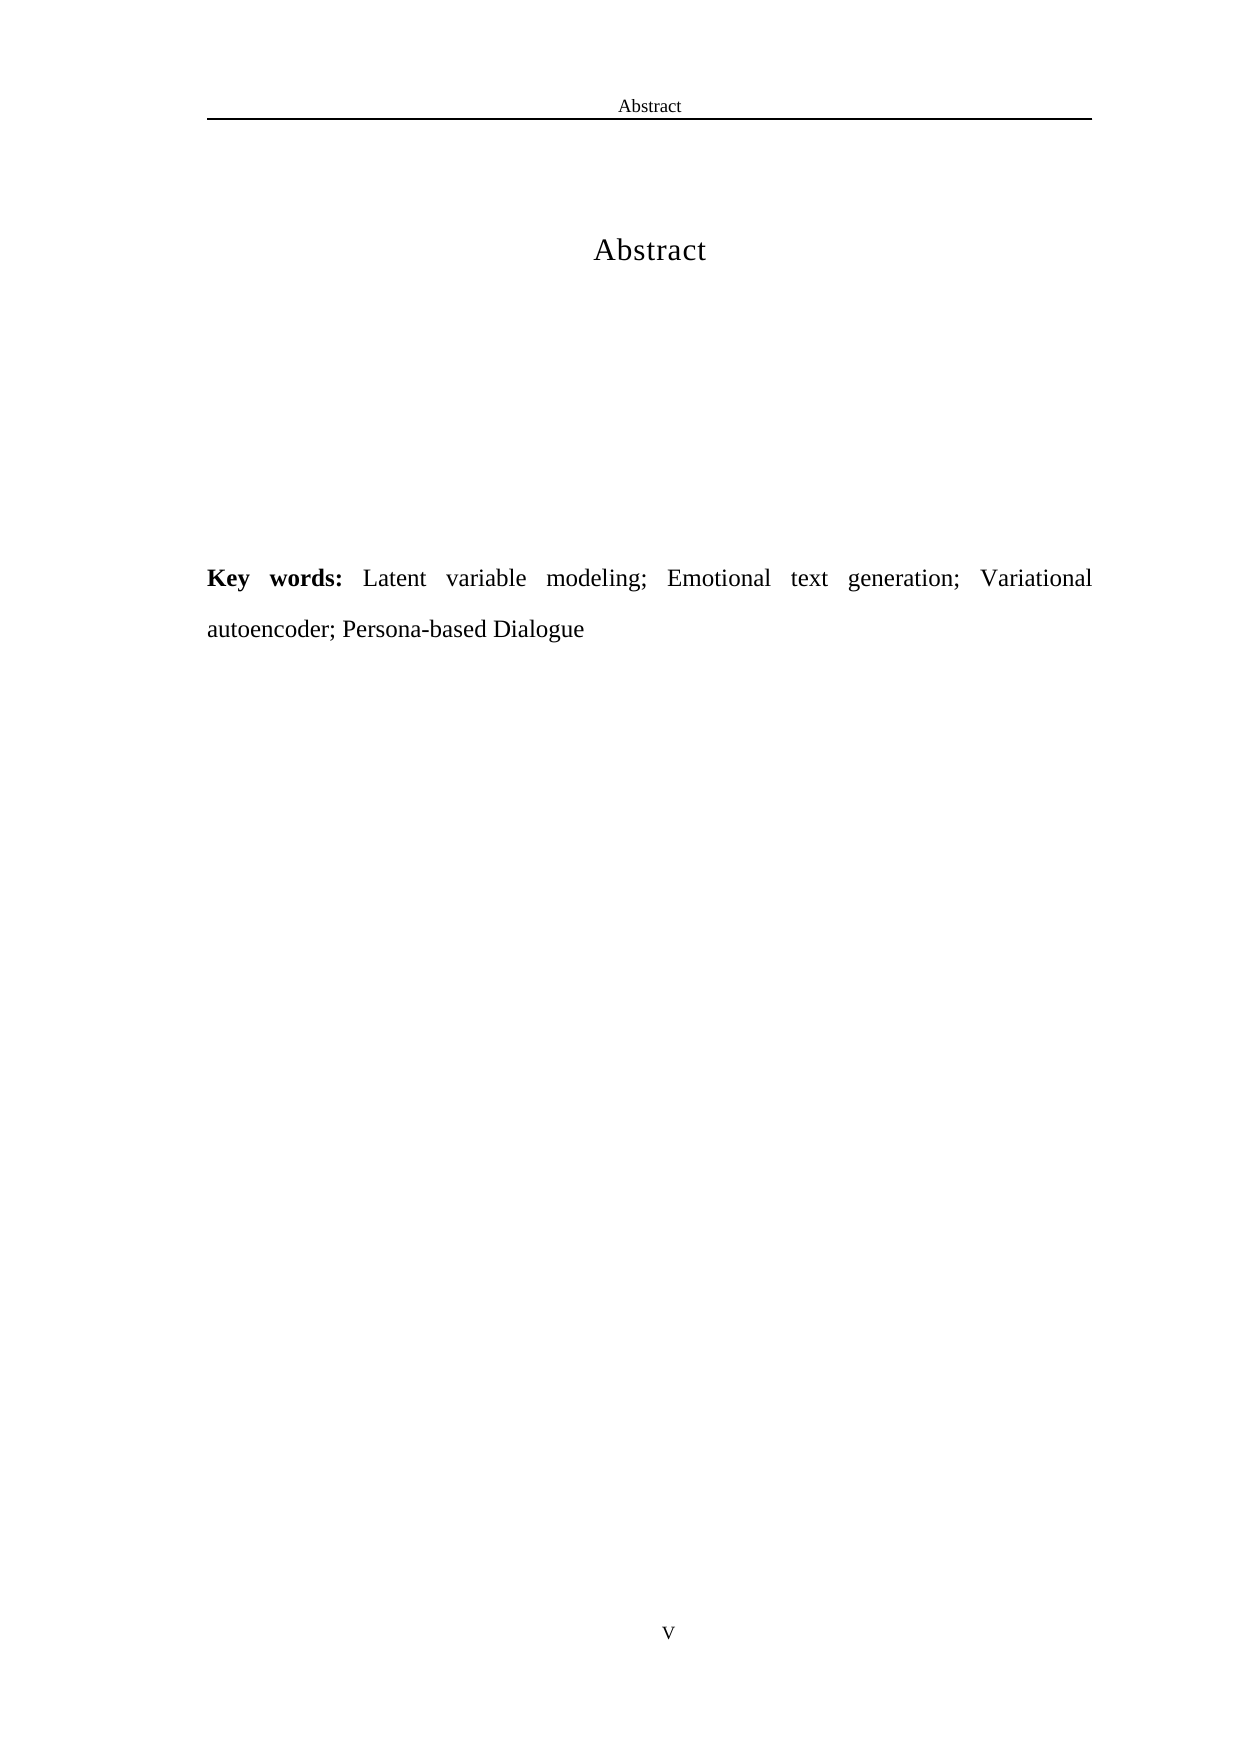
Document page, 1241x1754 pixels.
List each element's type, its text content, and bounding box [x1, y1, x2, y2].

text Key words: Latent variable modeling; Emotional text generation; Variational autoencoder; Persona-based Dialogue [207, 560, 1092, 645]
list Abstract [207, 215, 1092, 283]
